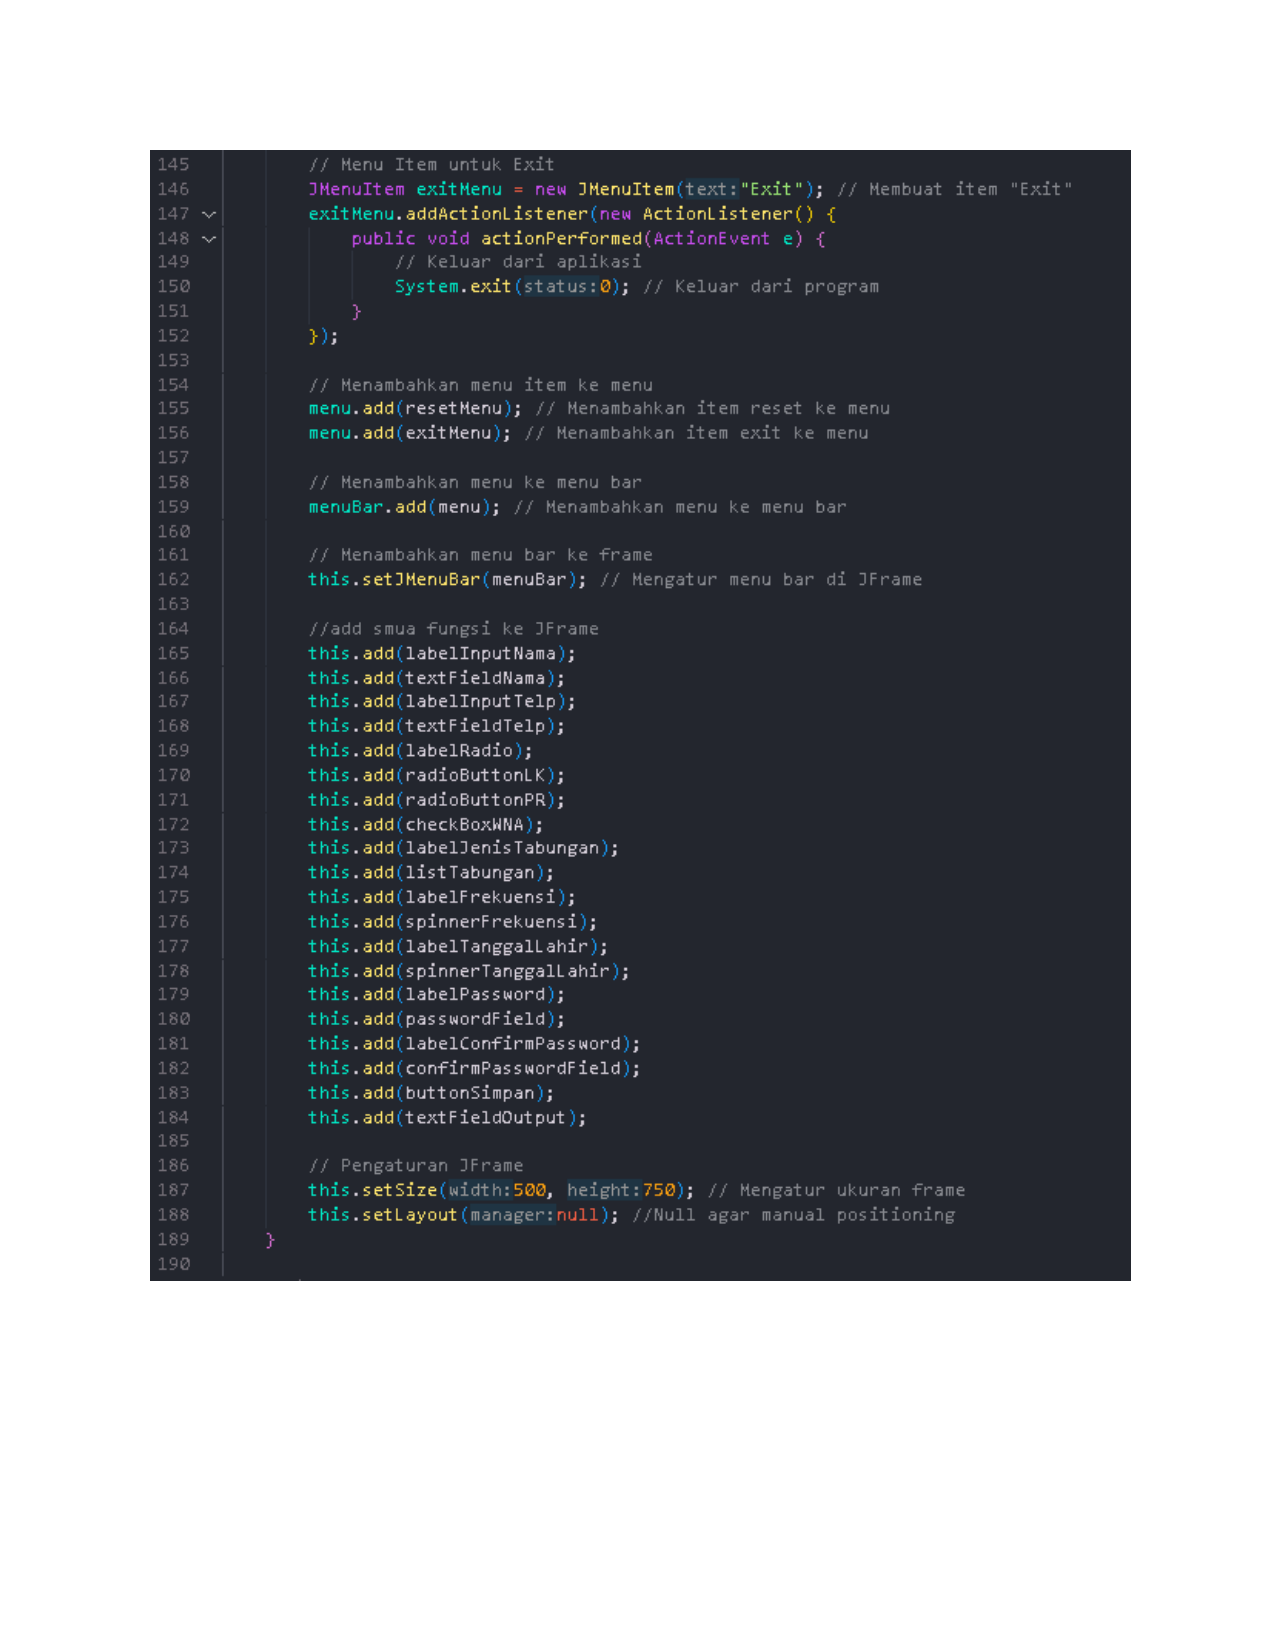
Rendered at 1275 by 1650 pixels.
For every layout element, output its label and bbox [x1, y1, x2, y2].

picture [150, 150, 1131, 1281]
